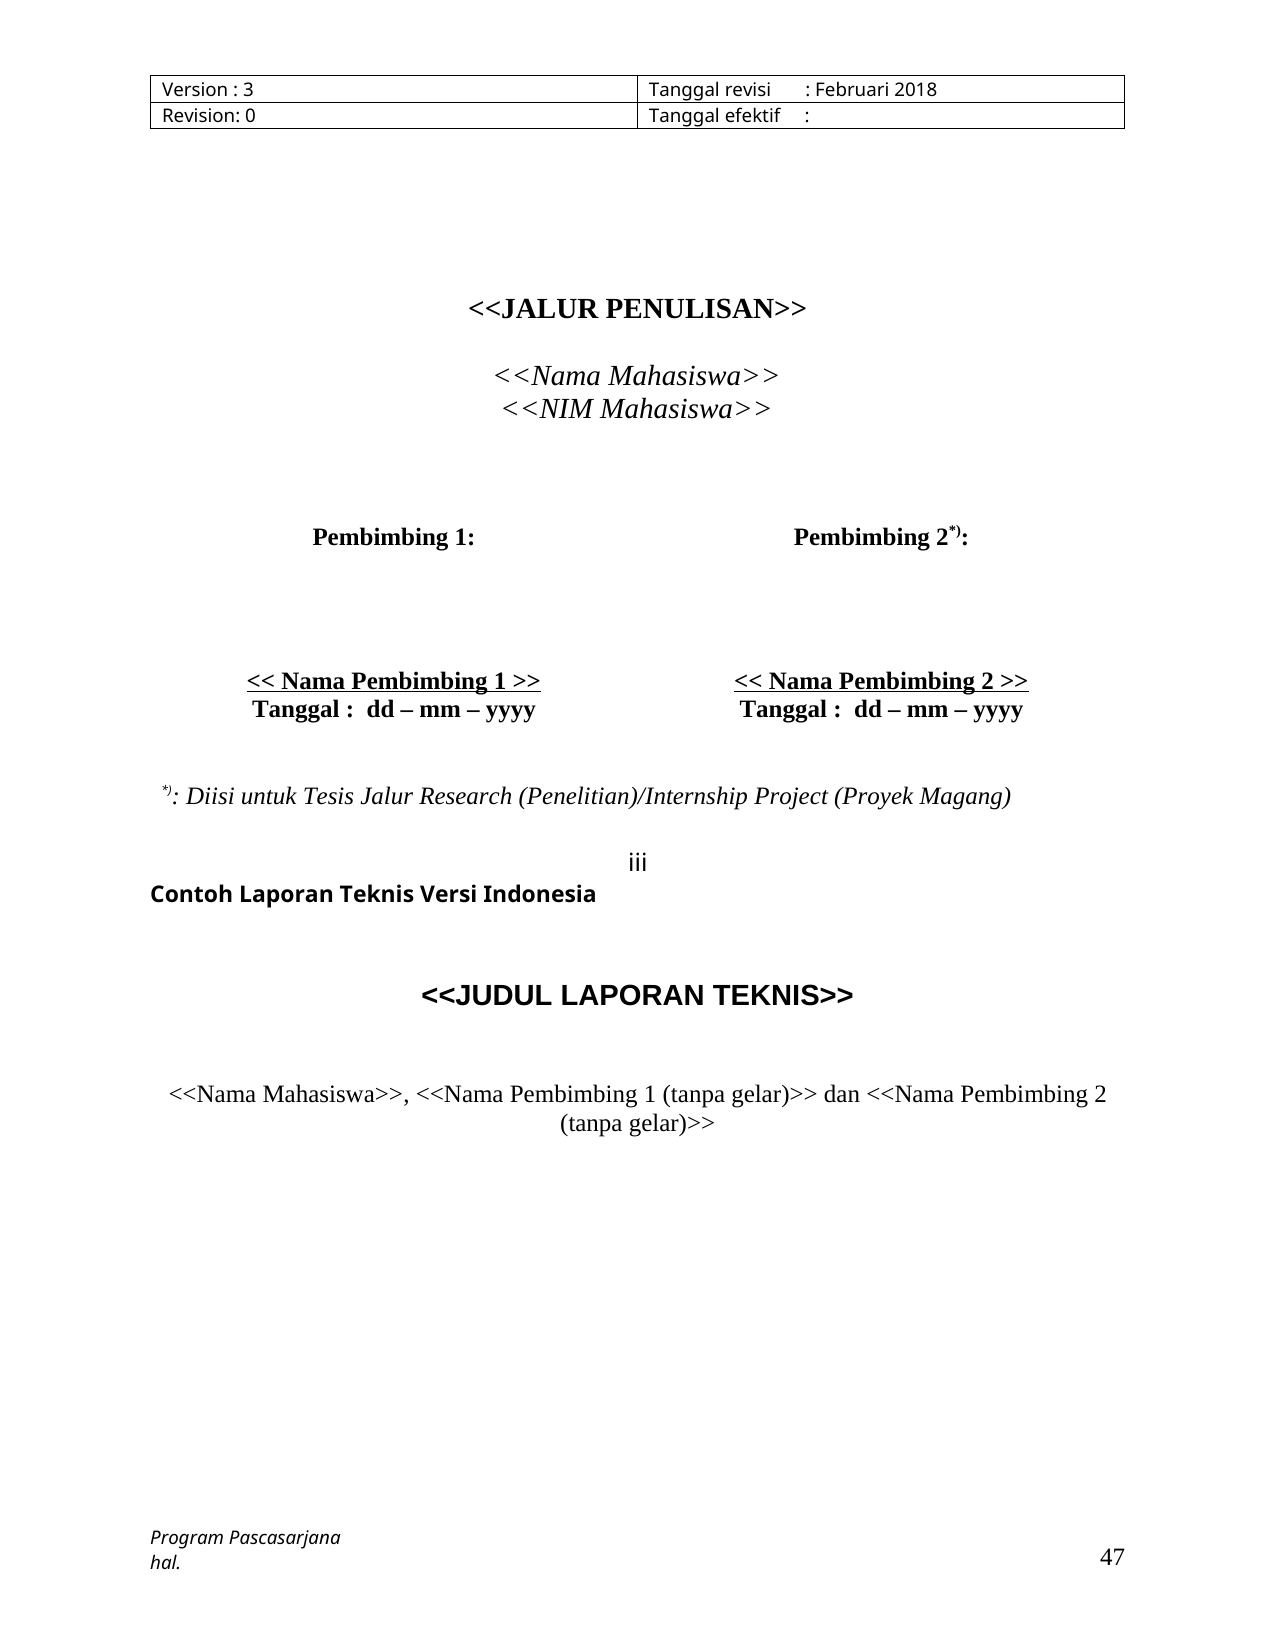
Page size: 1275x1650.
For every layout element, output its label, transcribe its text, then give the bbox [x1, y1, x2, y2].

table_cell *): Diisi untuk Tesis Jalur Research (Penelitian)/Internship Project (Proyek Magang) [150, 781, 1125, 810]
text iii [150, 844, 1125, 878]
table_header Pembimbing 2*): << Nama Pembimbing 2 >> Tanggal : dd – mm – yyyy [638, 522, 1125, 781]
subtitle Contoh Laporan Teknis Versi Indonesia [150, 878, 1125, 909]
text <<NIM Mahasiswa>> [150, 392, 1125, 425]
subtitle <<JALUR PENULISAN>> [150, 291, 1125, 324]
table_header Pembimbing 1: << Nama Pembimbing 1 >> Tanggal : dd – mm – yyyy [150, 522, 637, 781]
text <<Nama Mahasiswa>> [150, 358, 1125, 392]
